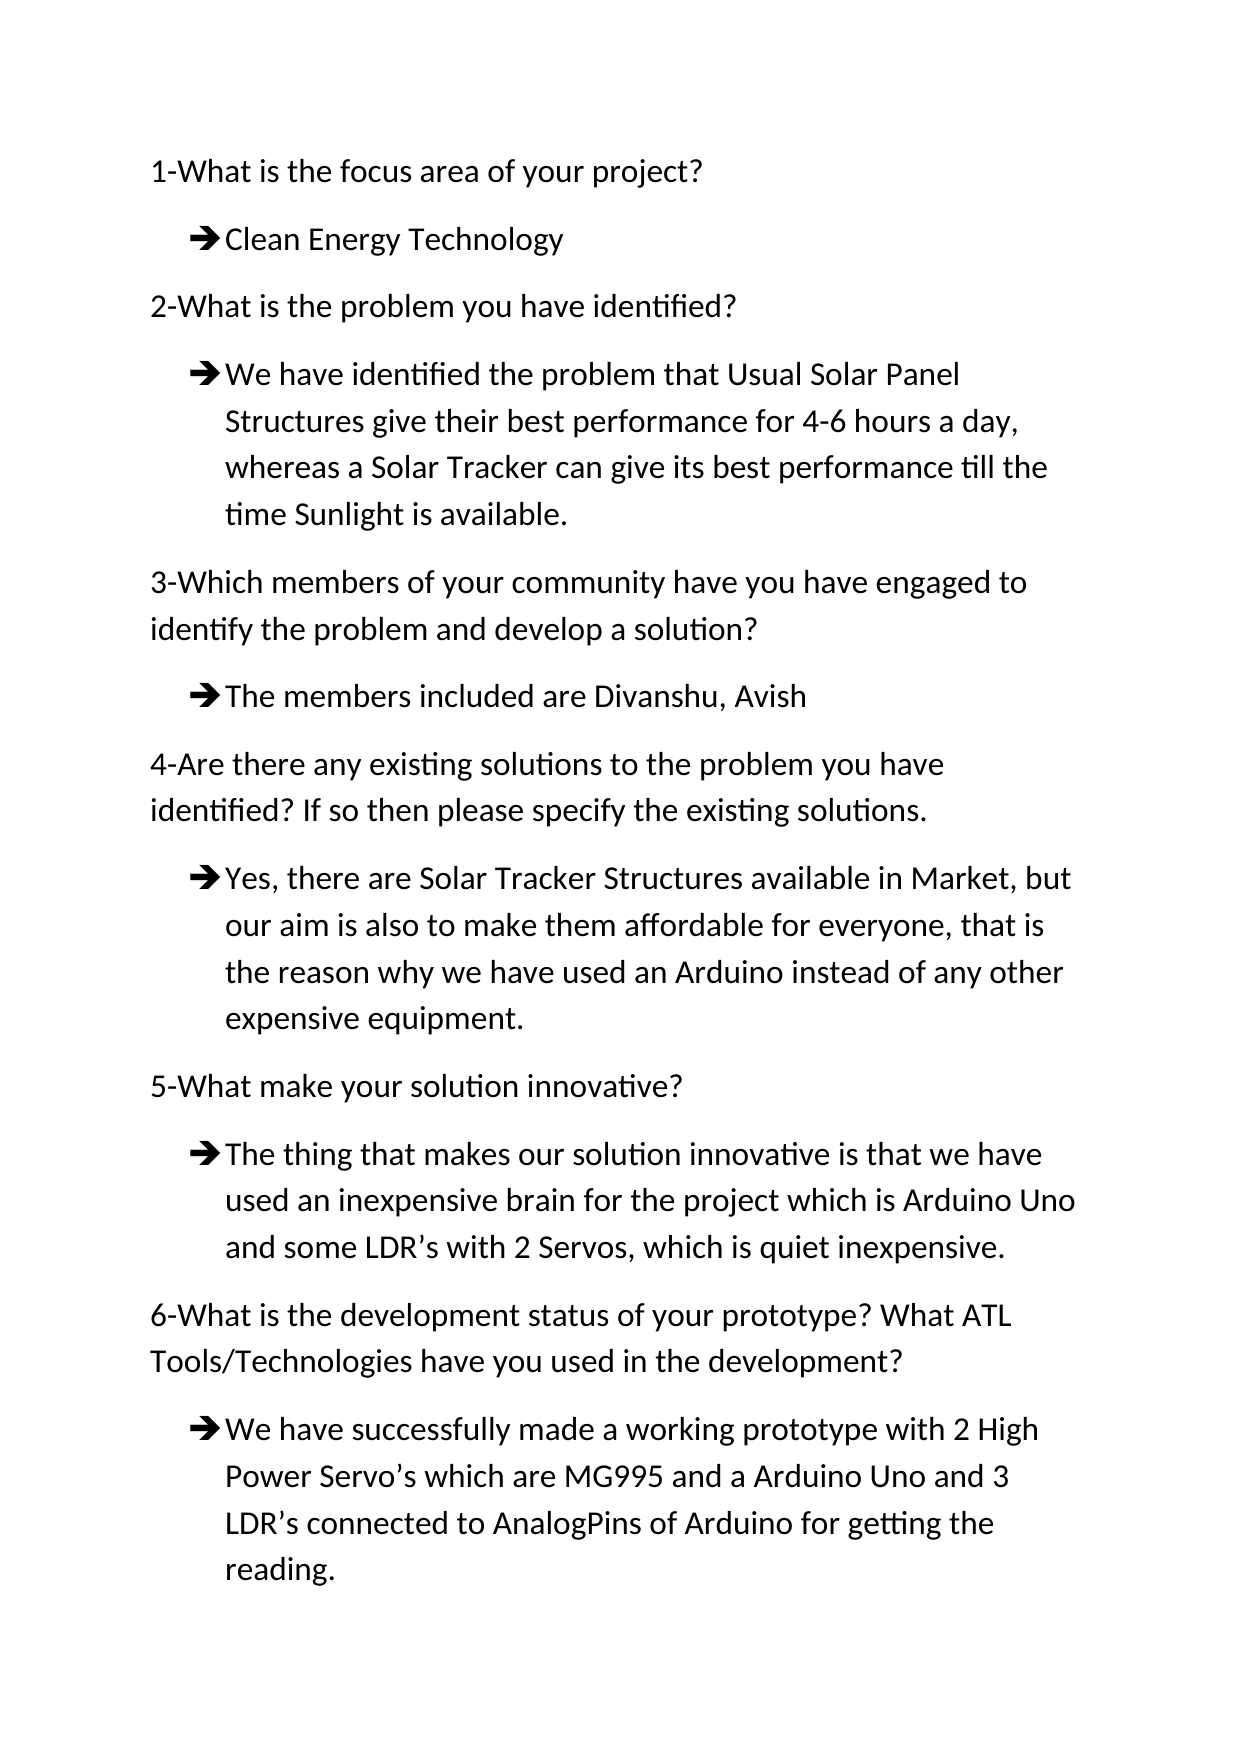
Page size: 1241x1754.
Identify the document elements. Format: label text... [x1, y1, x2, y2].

text 5-What make your solution innovative? [150, 1065, 1090, 1106]
text 3-Which members of your community have you have engaged to identify the problem and develop a solution? [150, 561, 1090, 648]
list The members included are Divanshu, Avish [187, 675, 1090, 716]
list We have successfully made a working prototype with 2 High Power Servo’s which are MG995 and a Arduino Uno and 3 LDR’s connected to AnalogPins of Arduino for getting the reading. [187, 1408, 1090, 1589]
text 2-What is the problem you have identified? [150, 285, 1090, 326]
list We have identified the problem that Usual Solar Panel Structures give their best performance for 4-6 hours a day, whereas a Solar Tracker can give its best performance till the time Sunlight is available. [187, 353, 1090, 534]
text 1-What is the focus area of your project? [150, 150, 1090, 191]
list The thing that makes our solution innovative is that we have used an inexpensive brain for the project which is Arduino Uno and some LDR’s with 2 Servos, which is quiet inexpensive. [187, 1133, 1090, 1267]
list Clean Energy Technology [187, 218, 1090, 258]
text 4-Are there any existing solutions to the problem you have identified? If so then please specify the existing solutions. [150, 743, 1090, 830]
list Yes, there are Solar Tracker Structures available in Market, but our aim is also to make them affordable for everyone, that is the reason why we have used an Arduino instead of any other expensive equipment. [187, 857, 1090, 1038]
text 6-What is the development status of your prototype? What ATL Tools/Technologies have you used in the development? [150, 1294, 1090, 1381]
